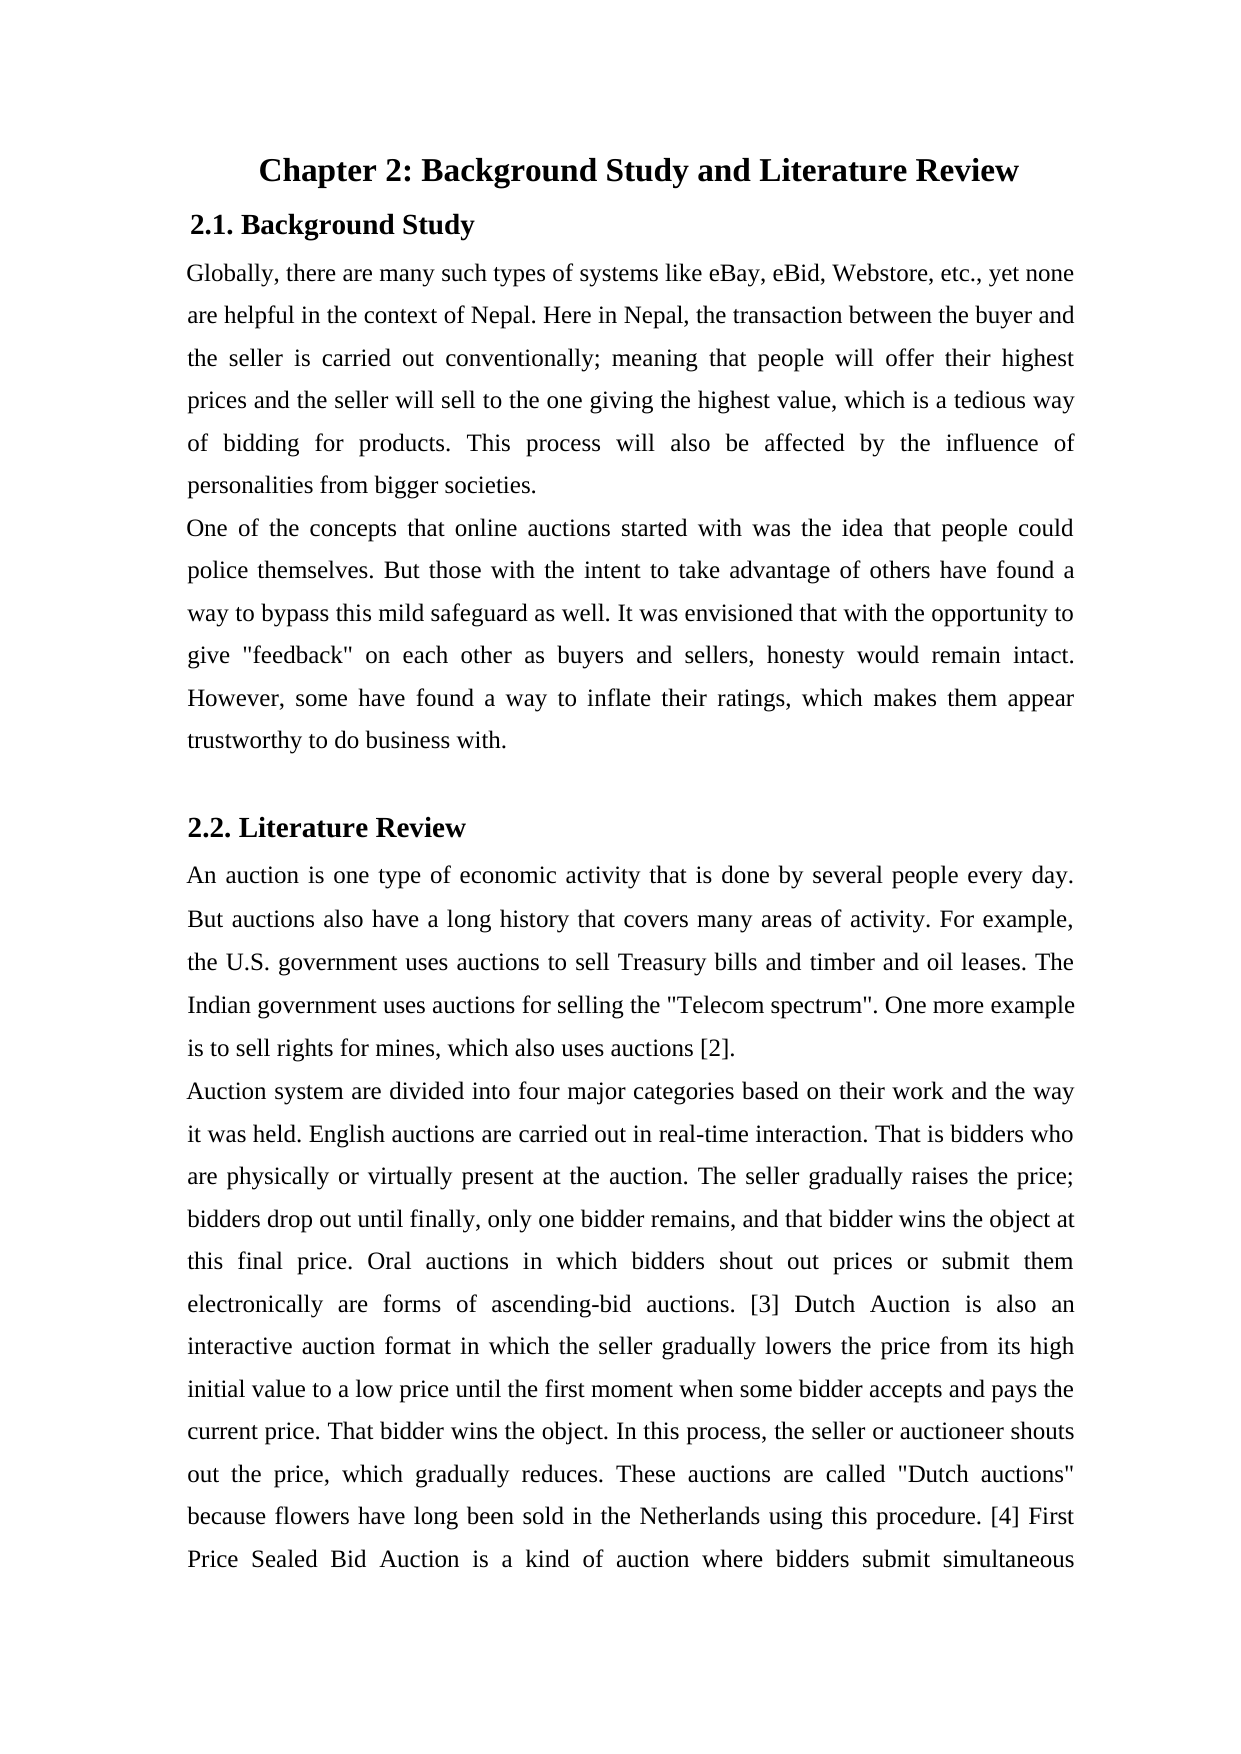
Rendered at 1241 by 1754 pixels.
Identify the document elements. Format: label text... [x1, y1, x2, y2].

text One of the concepts that online auctions started with was the idea that people could police themselves. But those with the intent to take advantage of others have found a way to bypass this mild safeguard as well. It was envisioned that with the opportunity to give "feedback" on each other as buyers and sellers, honesty would remain intact. However, some have found a way to inflate their ratings, which makes them appear trustworthy to do business with. [186, 513, 1075, 754]
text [186, 1076, 1075, 1572]
subtitle 2.2. Literature Review [187, 810, 1090, 844]
text Globally, there are many such types of systems like eBay, eBid, Webstore, etc., yet none are helpful in the context of Nepal. Here in Nepal, the transaction between the buyer and the seller is carried out conventionally; meaning that people will offer their highest prices and the seller will sell to the one giving the highest value, which is a tedious way of bidding for products. This process will also be affected by the influence of personalities from bigger societies. [186, 258, 1075, 499]
subtitle 2.1. Background Study [190, 207, 1090, 241]
text An auction is one type of economic activity that is done by several people every day. But auctions also have a long history that covers many areas of activity. For example, the U.S. government uses auctions to sell Treasury bills and timber and oil leases. The Indian government uses auctions for selling the "Telecom spectrum". One more example is to sell rights for mines, which also uses auctions [2]. [186, 861, 1075, 1062]
subtitle Chapter 2: Background Study and Literature Review [187, 150, 1090, 188]
